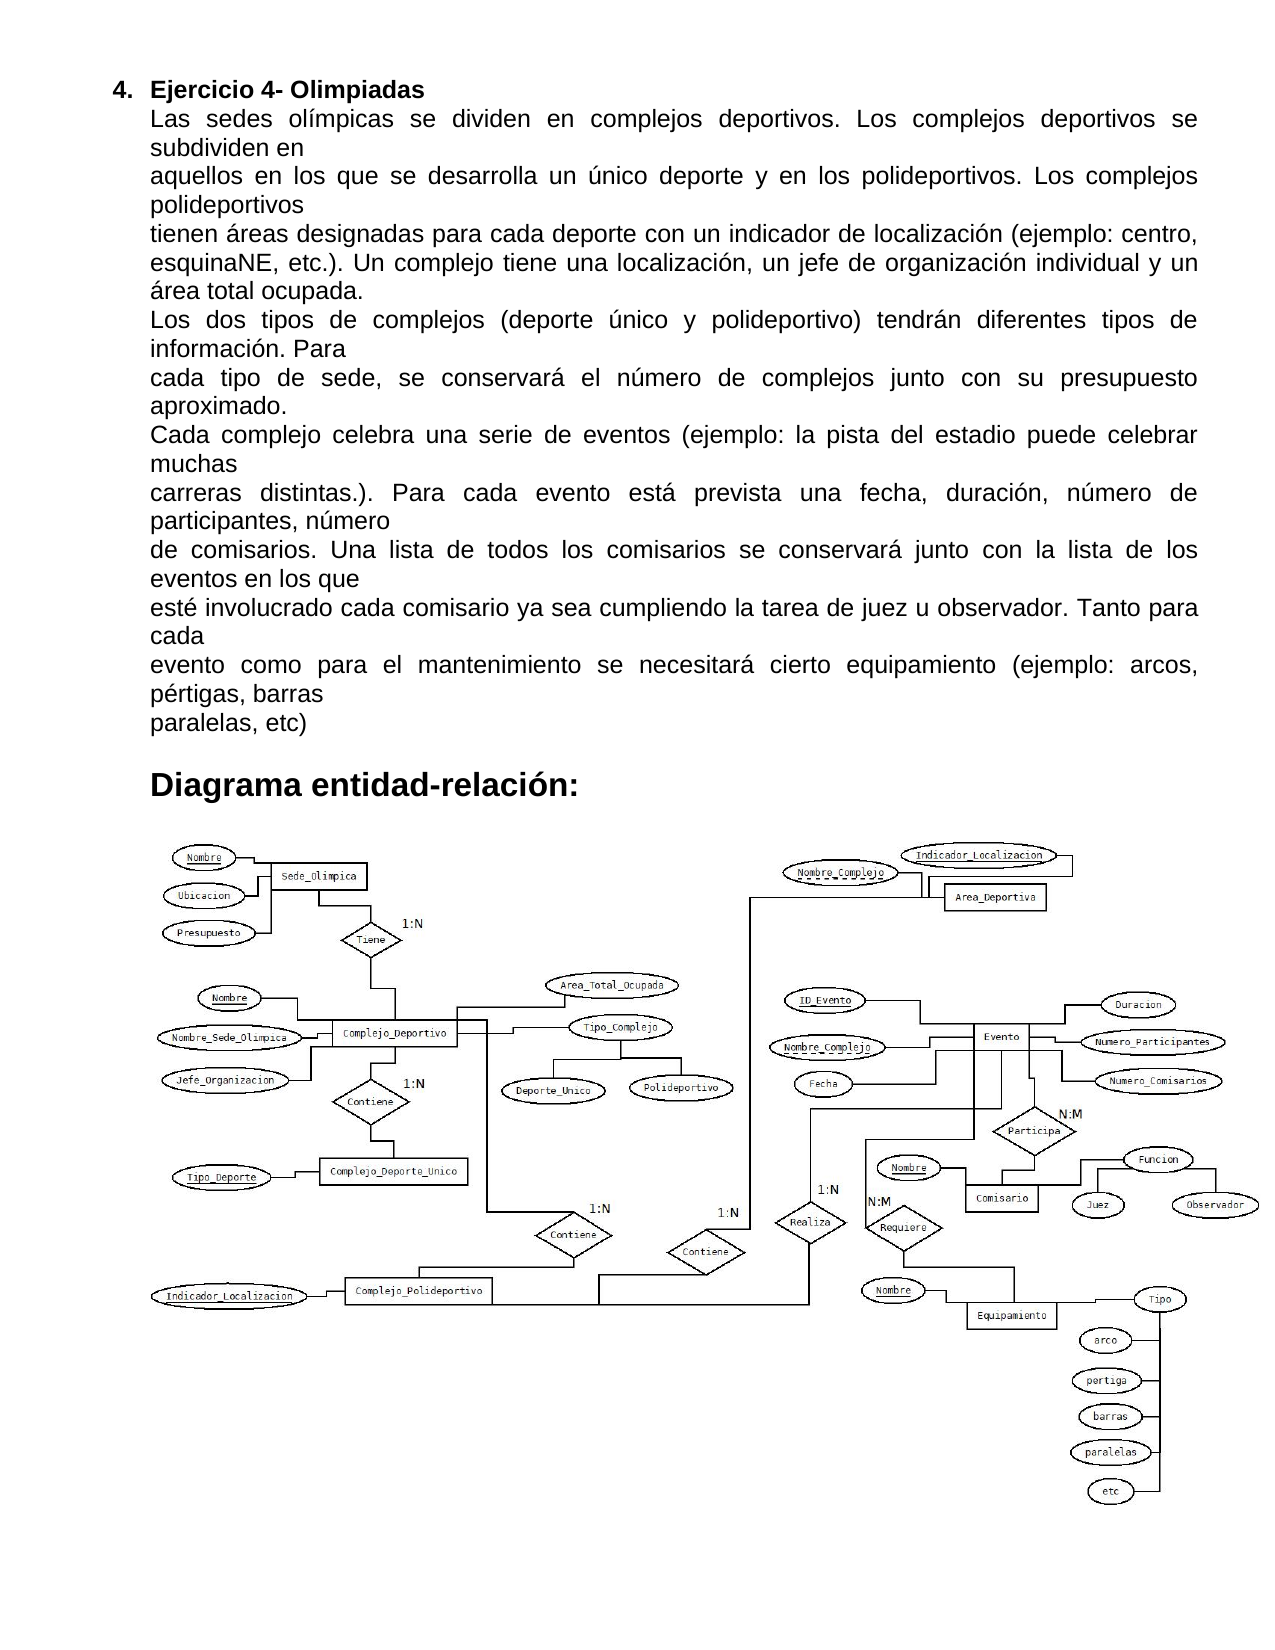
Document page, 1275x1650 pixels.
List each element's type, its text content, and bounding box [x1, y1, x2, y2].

list de comisarios. Una lista de todos los comisarios se conservará junto con la lista de los eventos en los que [150, 535, 1200, 592]
list Cada complejo celebra una serie de eventos (ejemplo: la pista del estadio puede celebrar muchas [150, 420, 1200, 477]
list paralelas, etc) [150, 707, 1200, 736]
list esté involucrado cada comisario ya sea cumpliendo la tarea de juez u observador. Tanto para cada [150, 592, 1200, 650]
list tienen áreas designadas para cada deporte con un indicador de localización (ejemplo: centro, esquinaNE, etc.). Un complejo tiene una localización, un jefe de organización individual y un área total ocupada. [150, 219, 1200, 305]
picture [150, 841, 1261, 1506]
list Los dos tipos de complejos (deporte único y polideportivo) tendrán diferentes tipos de información. Para [150, 305, 1200, 362]
list cada tipo de sede, se conservará el número de complejos junto con su presupuesto aproximado. [150, 362, 1200, 420]
list evento como para el mantenimiento se necesitará cierto equipamiento (ejemplo: arcos, pértigas, barras [150, 650, 1200, 707]
list Ejercicio 4- Olimpiadas [112, 75, 1200, 104]
list carreras distintas.). Para cada evento está prevista una fecha, duración, número de participantes, número [150, 477, 1200, 535]
list aquellos en los que se desarrolla un único deporte y en los polideportivos. Los complejos polideportivos [150, 161, 1200, 219]
list Diagrama entidad-relación: [150, 765, 1200, 803]
list Las sedes olímpicas se dividen en complejos deportivos. Los complejos deportivos se subdividen en [150, 104, 1200, 161]
